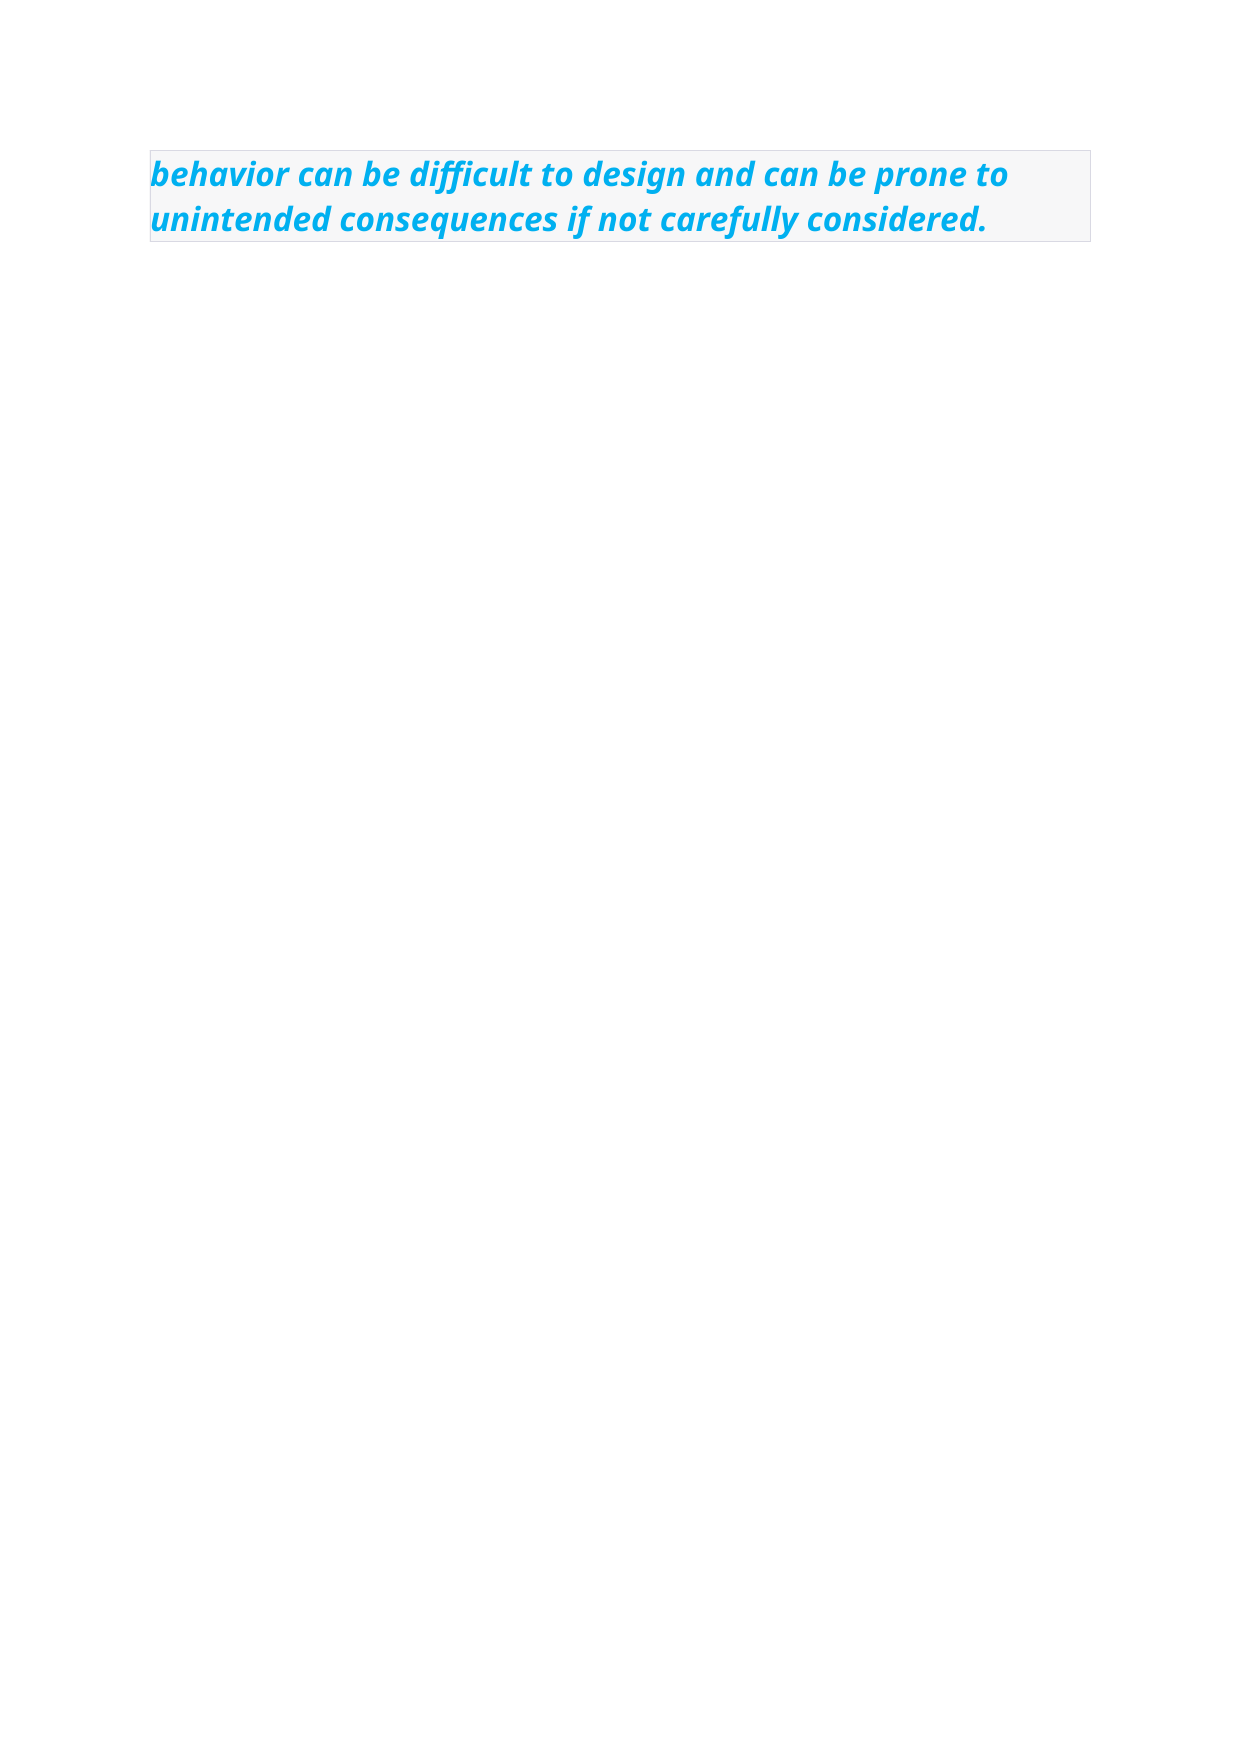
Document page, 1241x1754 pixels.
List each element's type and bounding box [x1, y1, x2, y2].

text [151, 151, 1090, 241]
